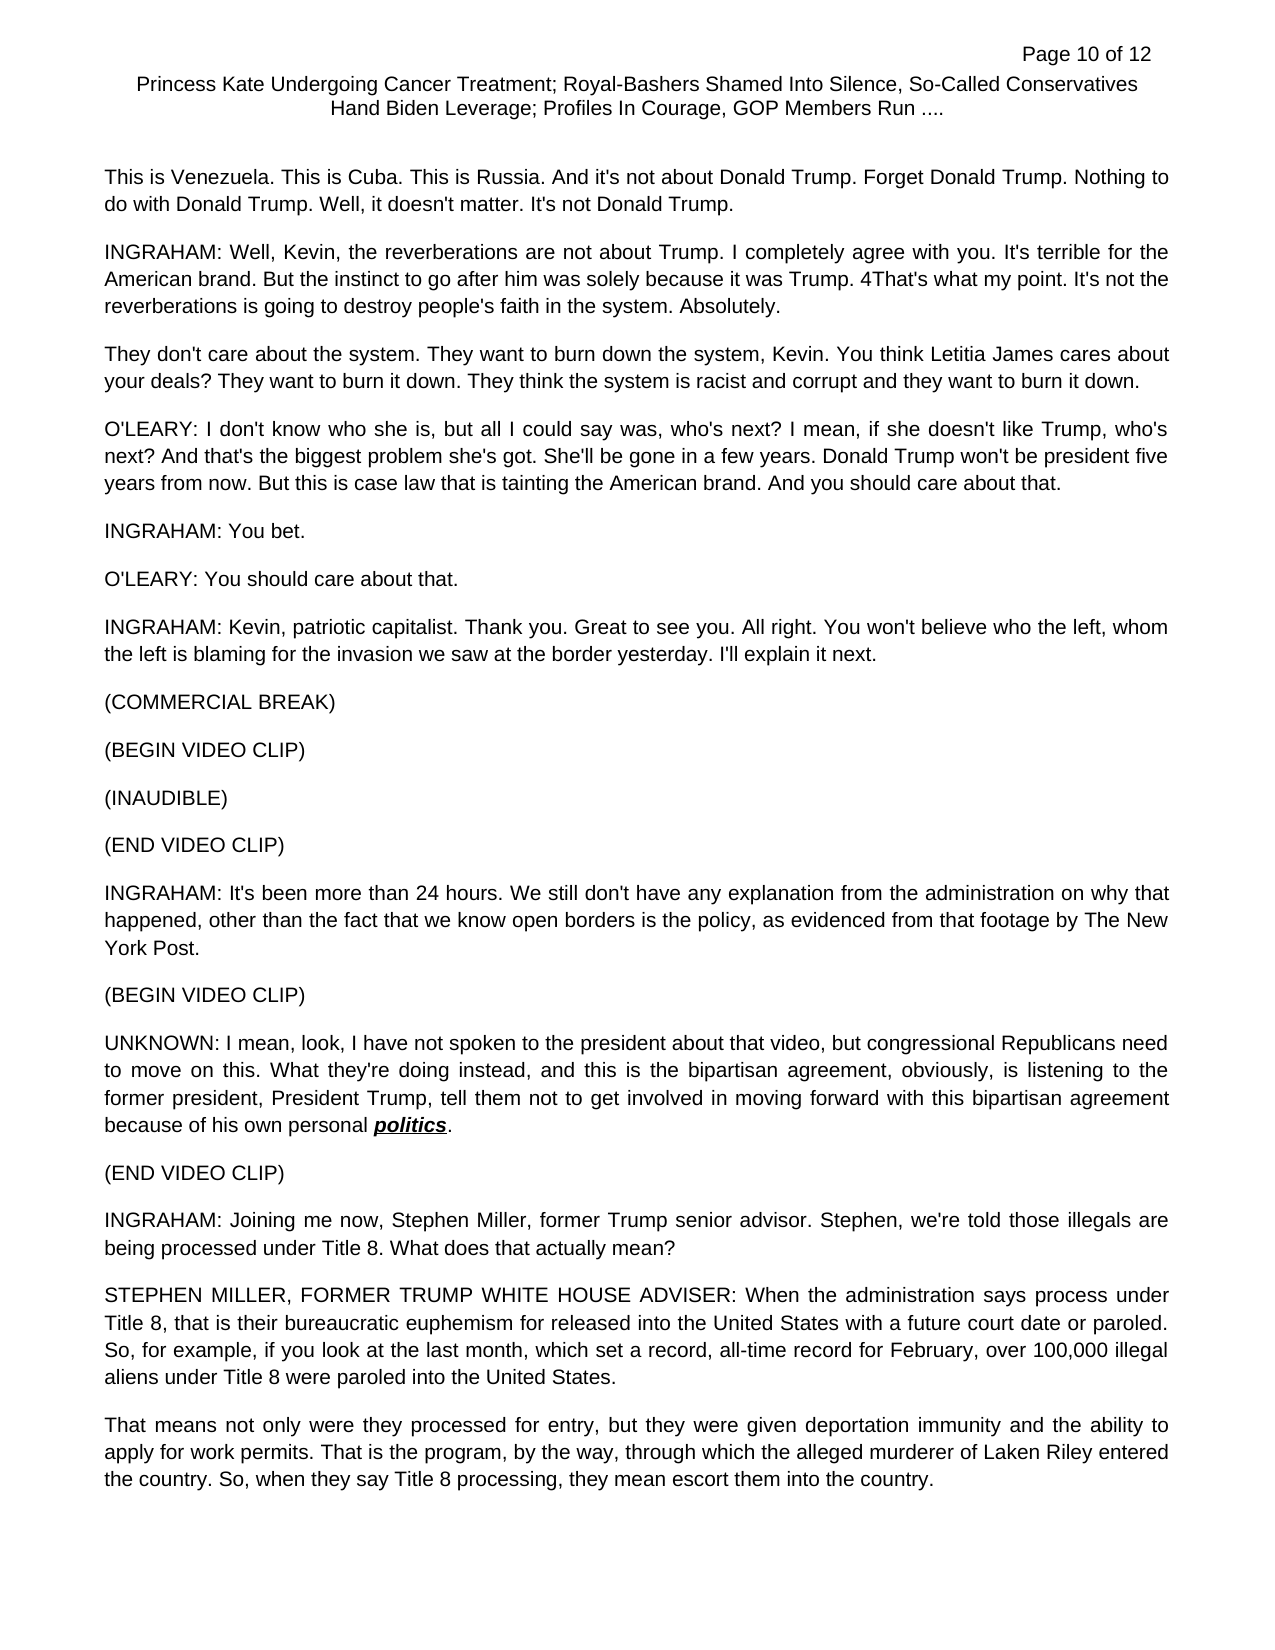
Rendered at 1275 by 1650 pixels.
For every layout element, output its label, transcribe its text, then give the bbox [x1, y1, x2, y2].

text That means not only were they processed for entry, but they were given deportation immunity and the ability to apply for work permits. That is the program, by the way, through which the alleged murderer of Laken Riley entered the country. So, when they say Title 8 processing, they mean escort them into the country. [104, 1409, 1171, 1491]
text INGRAHAM: Well, Kevin, the reverberations are not about Trump. I completely agree with you. It's terrible for the American brand. But the instinct to go after him was solely because it was Trump. 4That's what my point. It's not the reverberations is going to destroy people's faith in the system. Absolutely. [104, 236, 1171, 318]
text (END VIDEO CLIP) [104, 830, 1171, 857]
text STEPHEN MILLER, FORMER TRUMP WHITE HOUSE ADVISER: When the administration says process under Title 8, that is their bureaucratic euphemism for released into the United States with a future court date or paroled. So, for example, if you look at the last month, which set a record, all-time record for February, over 100,000 illegal aliens under Title 8 were paroled into the United States. [104, 1280, 1171, 1388]
text INGRAHAM: It's been more than 24 hours. We still don't have any explanation from the administration on why that happened, other than the fact that we know open borders is the policy, as evidenced from that footage by The New York Post. [104, 878, 1171, 959]
text (COMMERCIAL BREAK) [104, 686, 1171, 713]
text (INAUDIBLE) [104, 782, 1171, 809]
text They don't care about the system. They want to burn down the system, Kevin. You think Letitia James cares about your deals? They want to burn it down. They think the system is racist and corrupt and they want to burn it down. [104, 338, 1171, 393]
text (BEGIN VIDEO CLIP) [104, 980, 1171, 1007]
text INGRAHAM: Joining me now, Stephen Miller, former Trump senior advisor. Stephen, we're told those illegals are being processed under Title 8. What does that actually mean? [104, 1205, 1171, 1259]
text O'LEARY: You should care about that. [104, 563, 1171, 591]
text This is Venezuela. This is Cuba. This is Russia. And it's not about Donald Trump. Forget Donald Trump. Nothing to do with Donald Trump. Well, it doesn't matter. It's not Donald Trump. [104, 161, 1171, 216]
text INGRAHAM: Kevin, patriotic capitalist. Thank you. Great to see you. All right. You won't believe who the left, whom the left is blaming for the invasion we saw at the border yesterday. I'll explain it next. [104, 611, 1171, 666]
text O'LEARY: I don't know who she is, but all I could say was, who's next? I mean, if she doesn't like Trump, who's next? And that's the biggest problem she's got. She'll be gone in a few years. Donald Trump won't be president five years from now. But this is case law that is tainting the American brand. And you should care about that. [104, 413, 1171, 495]
text (END VIDEO CLIP) [104, 1157, 1171, 1184]
text (BEGIN VIDEO CLIP) [104, 734, 1171, 761]
text UNKNOWN: I mean, look, I have not spoken to the president about that video, but congressional Republicans need to move on this. What they're doing instead, and this is the bipartisan agreement, obviously, is listening to the former president, President Trump, tell them not to get involved in moving forward with this bipartisan agreement because of his own personal politics. [104, 1028, 1171, 1136]
text INGRAHAM: You bet. [104, 516, 1171, 543]
